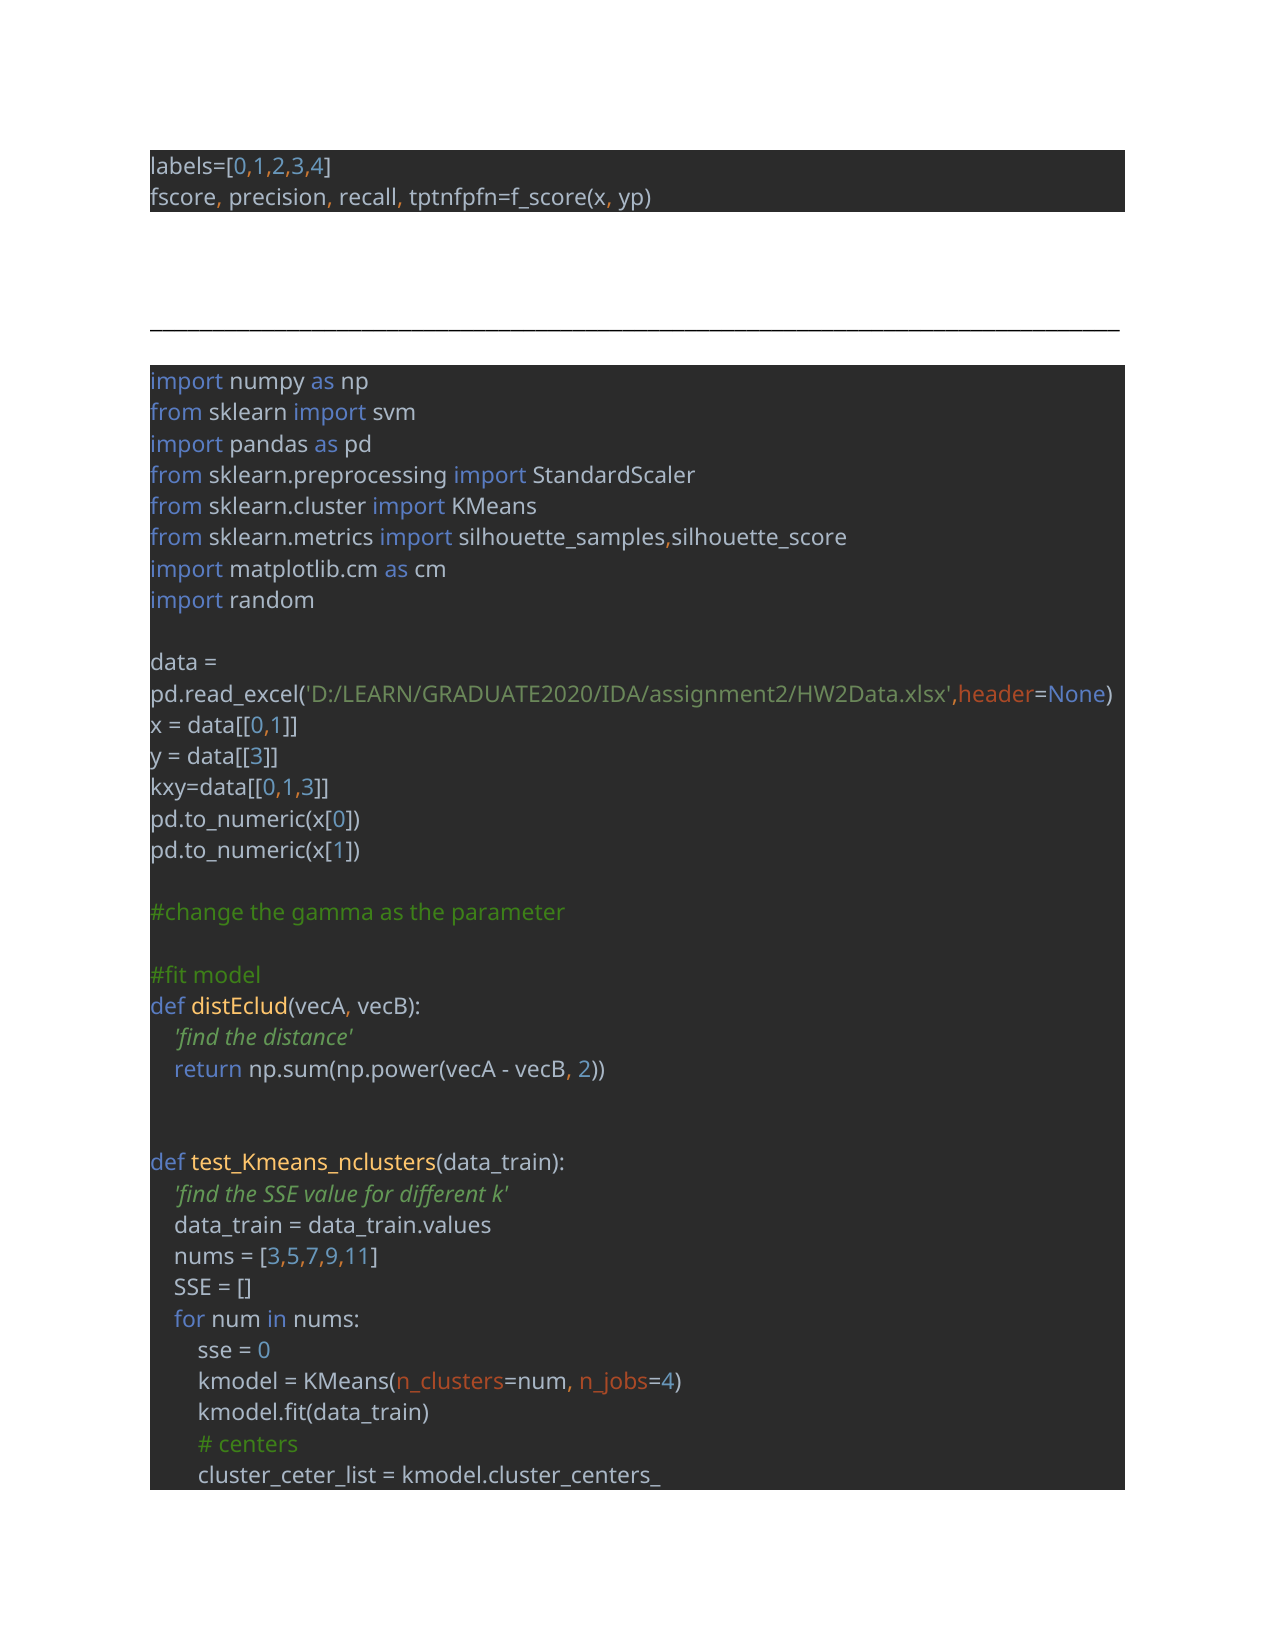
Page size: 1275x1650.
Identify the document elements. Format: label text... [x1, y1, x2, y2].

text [150, 150, 1125, 212]
text ______________________________________________________________________________ [150, 304, 1125, 334]
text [150, 365, 1125, 1490]
